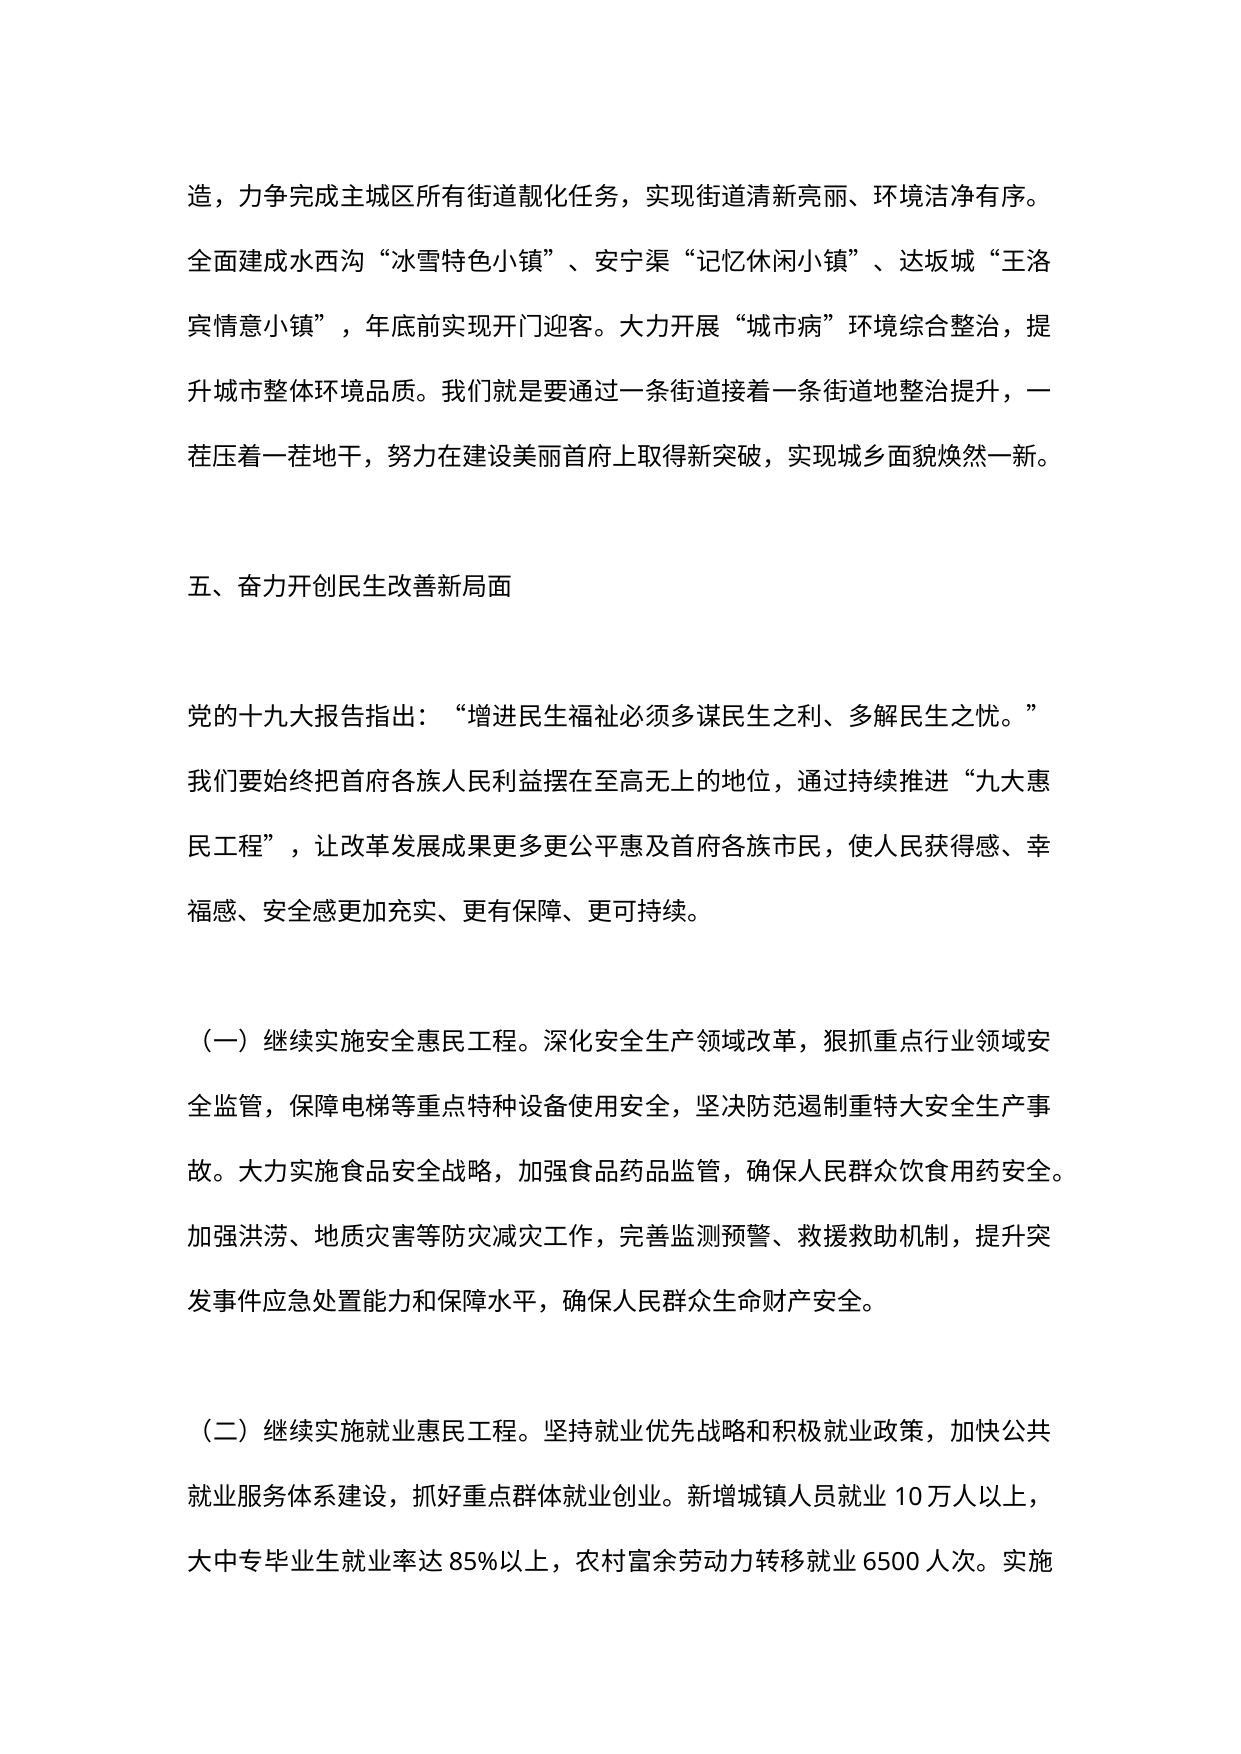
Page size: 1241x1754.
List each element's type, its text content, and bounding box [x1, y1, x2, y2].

text 党的十九大报告指出：“增进民生福祉必须多谋民生之利、多解民生之忧。”我们要始终把首府各族人民利益摆在至高无上的地位，通过持续推进“九大惠民工程”，让改革发展成果更多更公平惠及首府各族市民，使人民获得感、幸福感、安全感更加充实、更有保障、更可持续。 [187, 682, 1053, 942]
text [187, 162, 1053, 487]
text （一）继续实施安全惠民工程。深化安全生产领域改革，狠抓重点行业领域安全监管，保障电梯等重点特种设备使用安全，坚决防范遏制重特大安全生产事故。大力实施食品安全战略，加强食品药品监管，确保人民群众饮食用药安全。加强洪涝、地质灾害等防灾减灾工作，完善监测预警、救援救助机制，提升突发事件应急处置能力和保障水平，确保人民群众生命财产安全。 [187, 1007, 1053, 1332]
text 五、奋力开创民生改善新局面 [187, 552, 1053, 617]
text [187, 1397, 1053, 1592]
